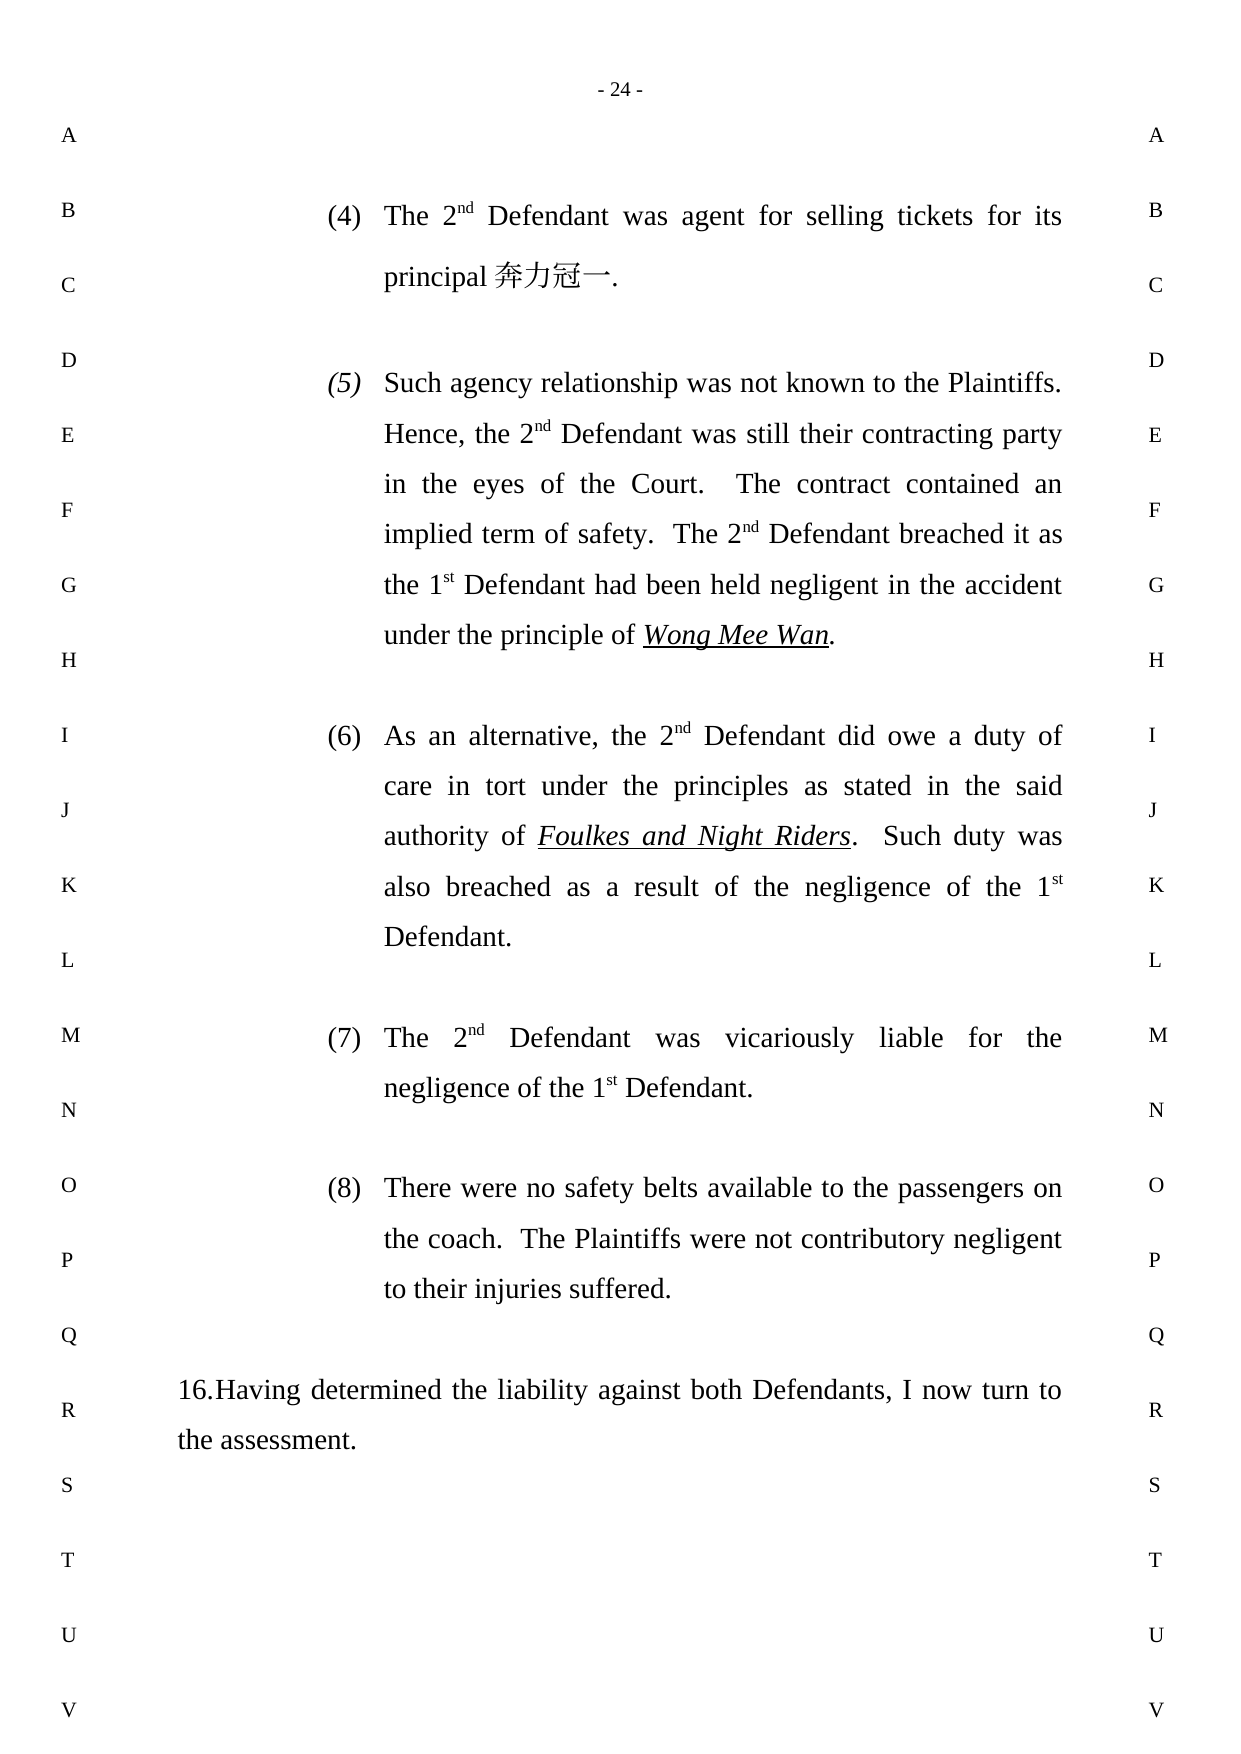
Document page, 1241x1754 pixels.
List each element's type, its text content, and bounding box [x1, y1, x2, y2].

list Having determined the liability against both Defendants, I now turn to the assessment. [177, 1372, 1063, 1456]
list Such agency relationship was not known to the Plaintiffs. Hence, the 2nd Defendant was still their contracting party in the eyes of the Court. The contract contained an implied term of safety. The 2nd Defendant breached it as the 1st Defendant had been held negligent in the accident under the principle of Wong Mee Wan. [327, 366, 1063, 651]
list As an alternative, the 2nd Defendant did owe a duty of care in tort under the principles as stated in the said authority of Foulkes and Night Riders. Such duty was also breached as a result of the negligence of the 1st Defendant. [327, 718, 1063, 953]
list The 2nd Defendant was agent for selling tickets for its principal 奔力冠一. [327, 198, 1063, 294]
list The 2nd Defendant was vicariously liable for the negligence of the 1st Defendant. [327, 1020, 1063, 1103]
list There were no safety belts available to the passengers on the coach. The Plaintiffs were not contributory negligent to their injuries suffered. [327, 1171, 1063, 1305]
